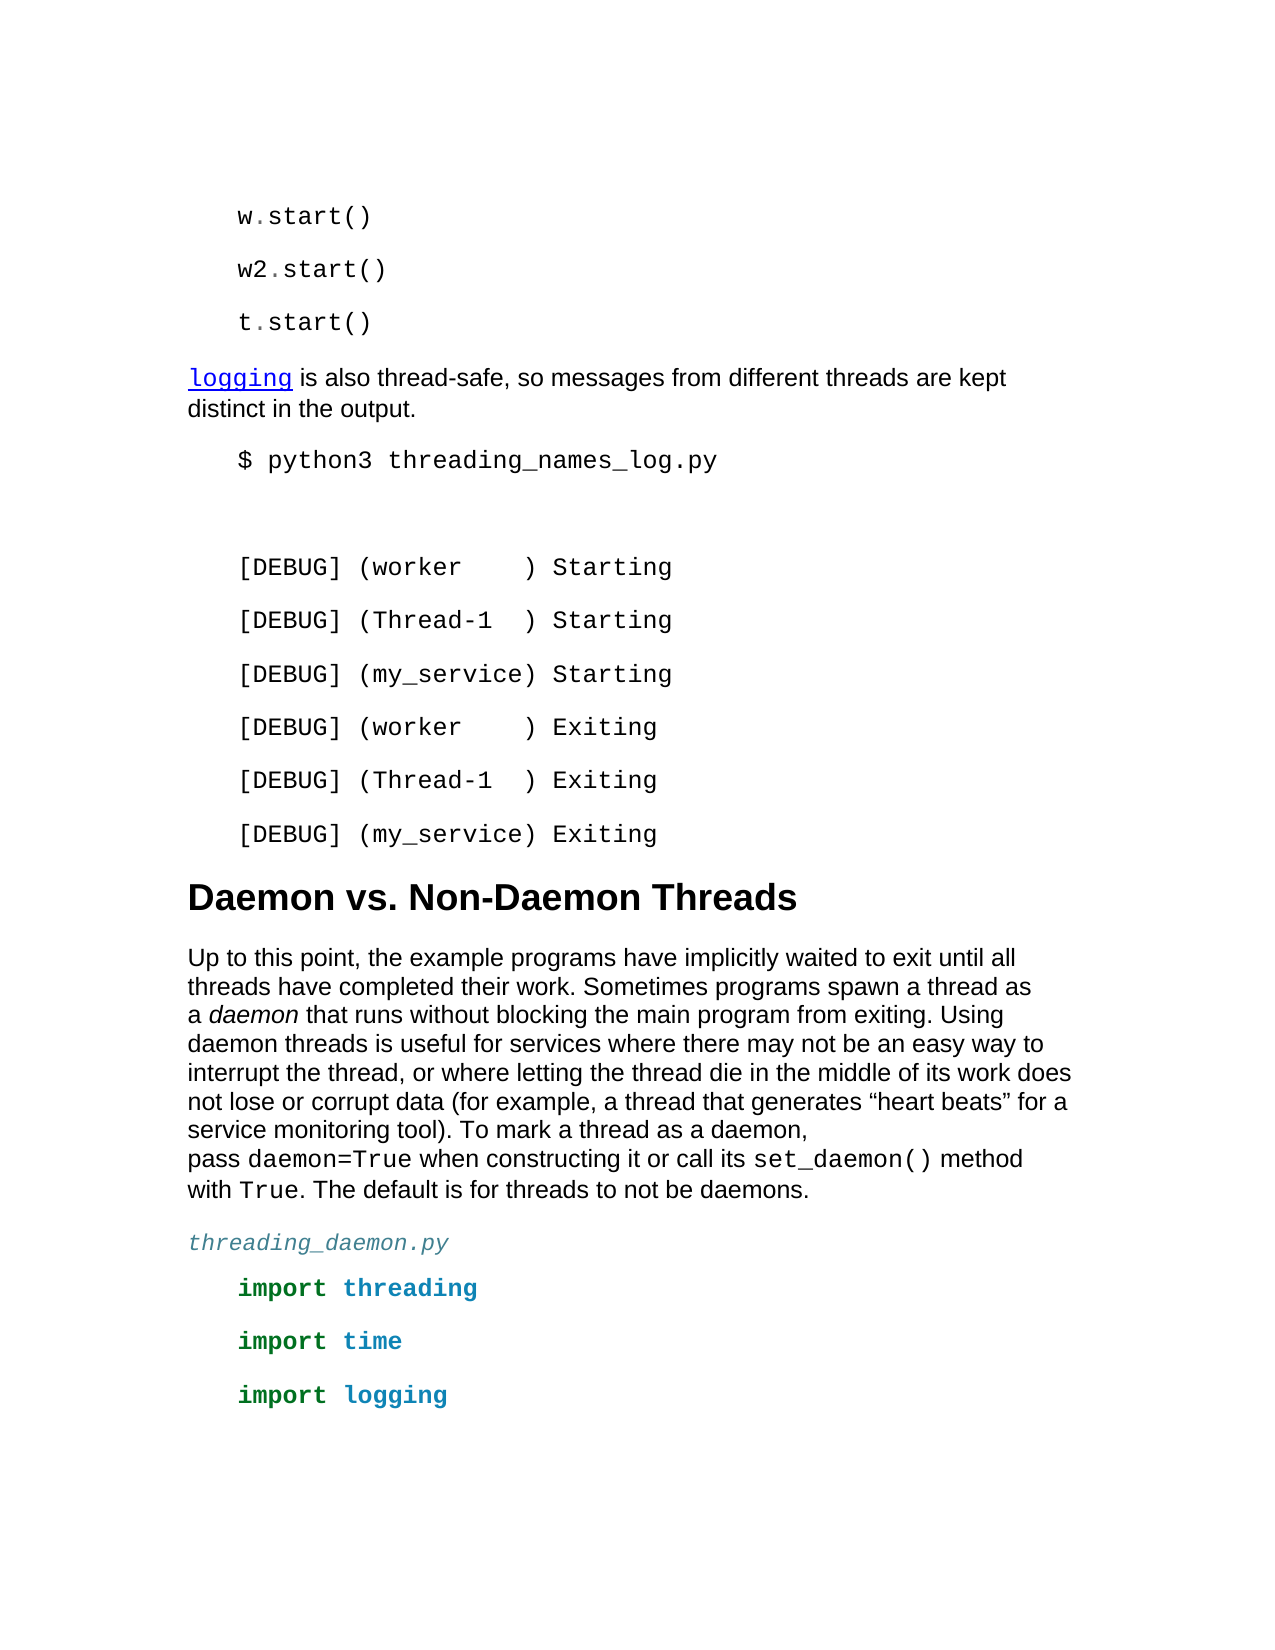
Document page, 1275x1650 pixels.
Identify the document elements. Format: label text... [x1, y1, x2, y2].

text w.start() [237, 203, 1037, 232]
text [DEBUG] (my_service) Starting [237, 661, 1037, 690]
text [DEBUG] (Thread-1 ) Exiting [237, 768, 1037, 796]
subtitle Daemon vs. Non-Daemon Threads [187, 875, 1087, 918]
text import threading [237, 1276, 1037, 1304]
text [DEBUG] (worker ) Exiting [237, 715, 1037, 743]
text [DEBUG] (my_service) Exiting [237, 821, 1037, 850]
text t.start() [237, 310, 1037, 338]
text import time [237, 1329, 1037, 1357]
text Up to this point, the example programs have implicitly waited to exit until all threads have completed their work. Sometimes programs spawn a thread as a daemon that runs without blocking the main program from exiting. Using daemon threads is useful for services where there may not be an easy way to interrupt the thread, or where letting the thread die in the middle of its work does not lose or corrupt data (for example, a thread that generates “heart beats” for a service monitoring tool). To mark a thread as a daemon, pass daemon=True when constructing it or call its set_daemon() method with True. The default is for threads to not be daemons. [187, 943, 1087, 1206]
text threading_daemon.py [187, 1231, 1087, 1257]
text logging is also thread-safe, so messages from different threads are kept distinct in the output. [187, 363, 1087, 423]
text [DEBUG] (Thread-1 ) Starting [237, 608, 1037, 636]
text w2.start() [237, 257, 1037, 285]
text $ python3 threading_names_log.py [237, 448, 1037, 476]
text [DEBUG] (worker ) Starting [237, 555, 1037, 583]
text import logging [237, 1382, 1037, 1411]
